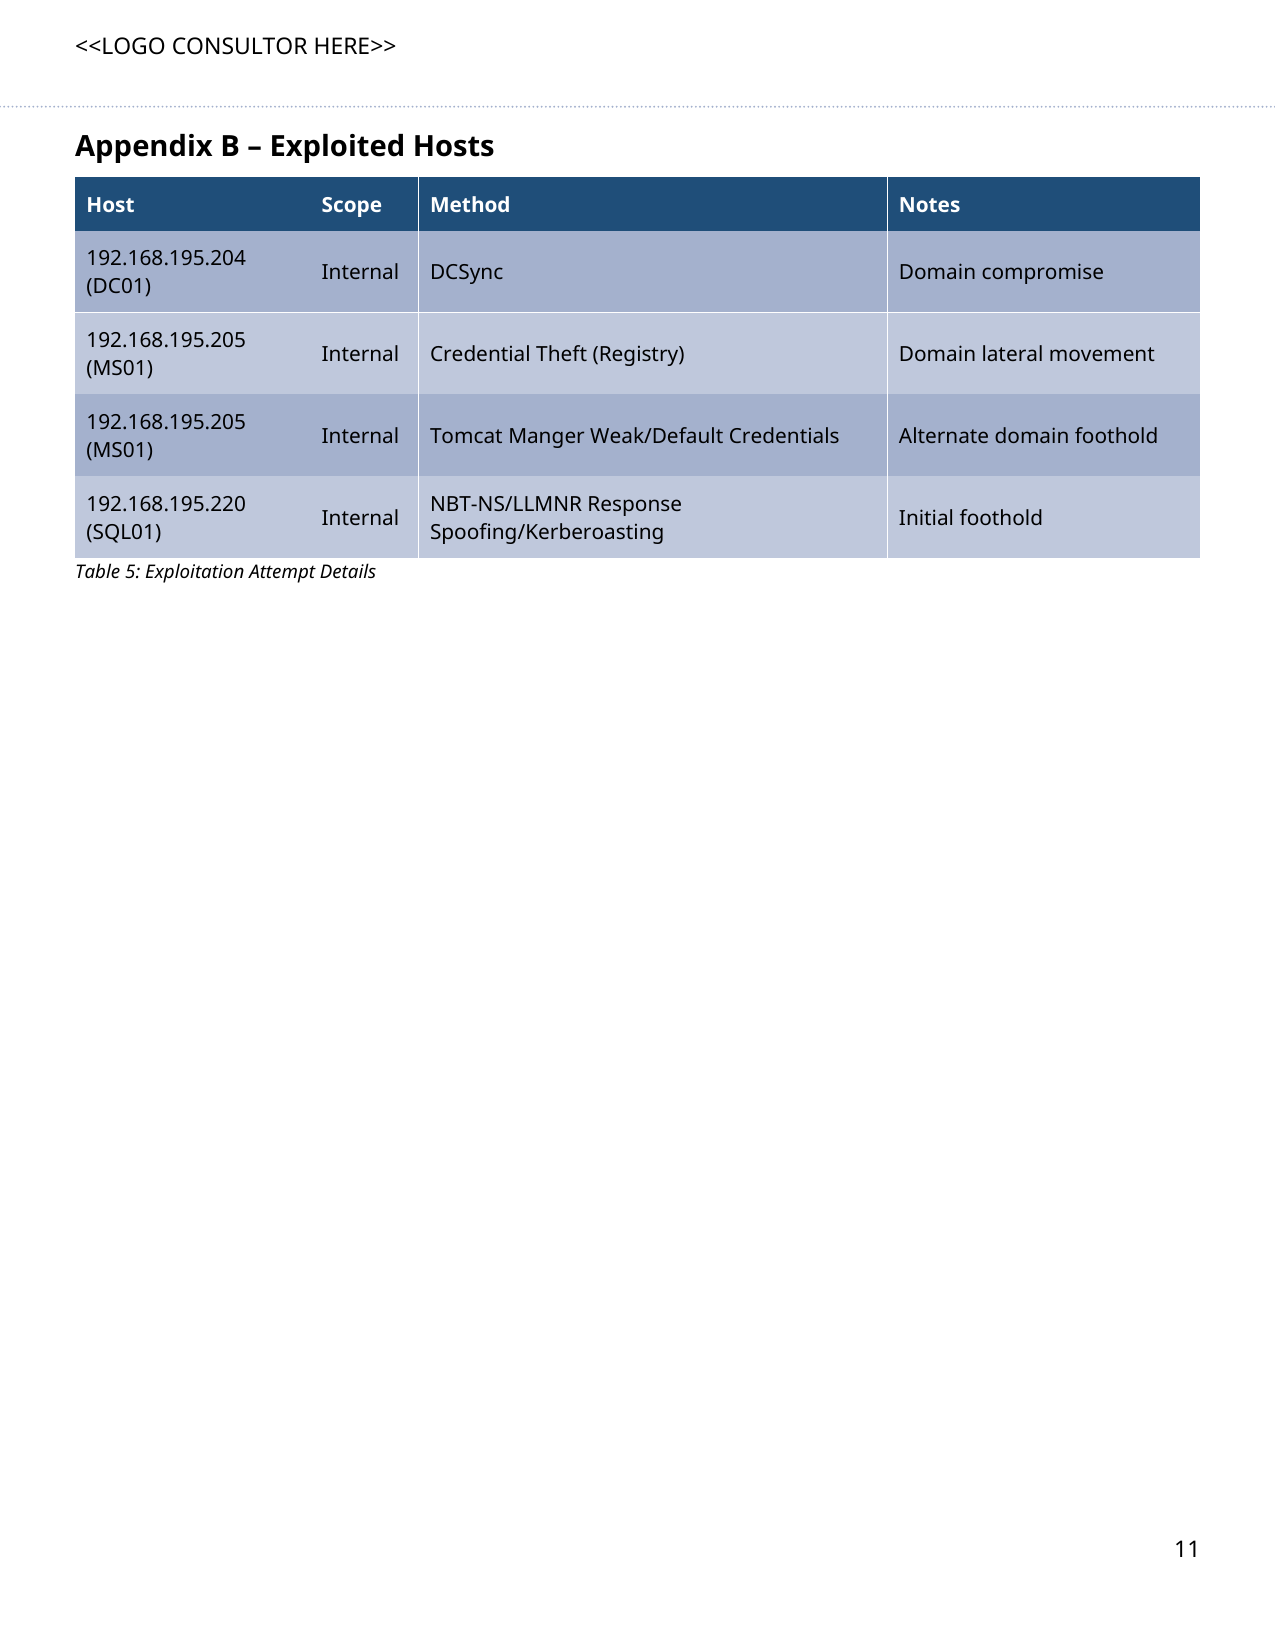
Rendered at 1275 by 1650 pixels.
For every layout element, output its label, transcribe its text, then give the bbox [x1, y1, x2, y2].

table_cell 192.168.195.220 (SQL01) [75, 476, 310, 558]
table_cell 192.168.195.205 (MS01) [75, 313, 310, 394]
subtitle Appendix B – Exploited Hosts [75, 125, 1200, 165]
table_cell Credential Theft (Registry) [419, 313, 887, 394]
table_cell Domain compromise [888, 231, 1200, 312]
table_cell 192.168.195.205 (MS01) [75, 394, 310, 476]
table_cell Internal [310, 476, 418, 558]
table_cell Internal [310, 313, 418, 394]
table_header Scope [310, 177, 418, 231]
table_cell Internal [310, 394, 418, 476]
table_cell 192.168.195.204 (DC01) [75, 231, 310, 312]
table_cell Tomcat Manger Weak/Default Credentials [419, 394, 887, 476]
table_header Method [419, 177, 887, 231]
table_header Notes [888, 177, 1200, 231]
table_cell Initial foothold [888, 476, 1200, 558]
table_cell Internal [310, 231, 418, 312]
table_cell DCSync [419, 231, 887, 312]
table_cell NBT-NS/LLMNR Response Spoofing/Kerberoasting [419, 476, 887, 558]
table_cell Domain lateral movement [888, 313, 1200, 394]
text Table 5: Exploitation Attempt Details [75, 558, 1200, 584]
table_cell Alternate domain foothold [888, 394, 1200, 476]
table_header Host [75, 177, 310, 231]
